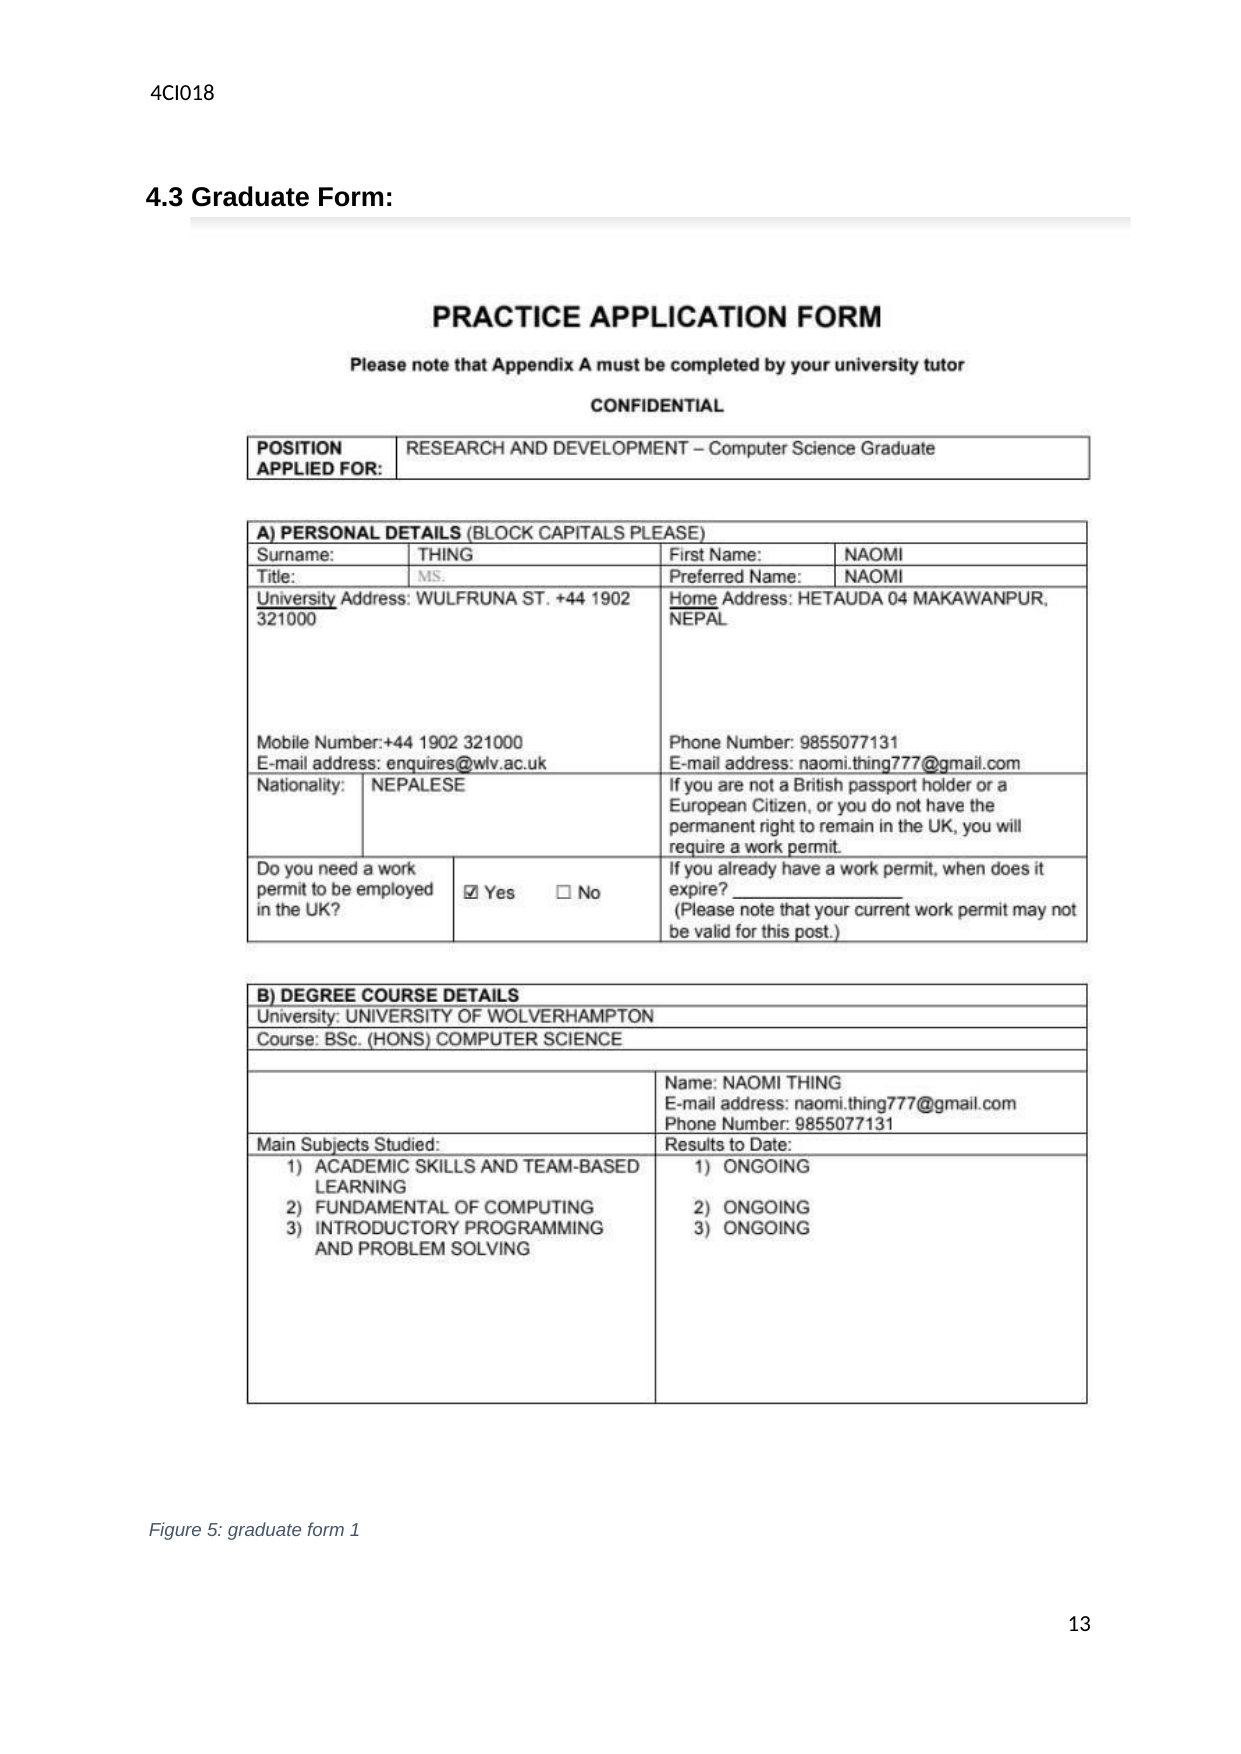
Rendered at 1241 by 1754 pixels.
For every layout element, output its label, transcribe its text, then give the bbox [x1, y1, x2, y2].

picture [190, 217, 1131, 1510]
text Figure 5: graduate form 1 [148, 1519, 1119, 1541]
text 4.3 Graduate Form: [146, 181, 1123, 212]
